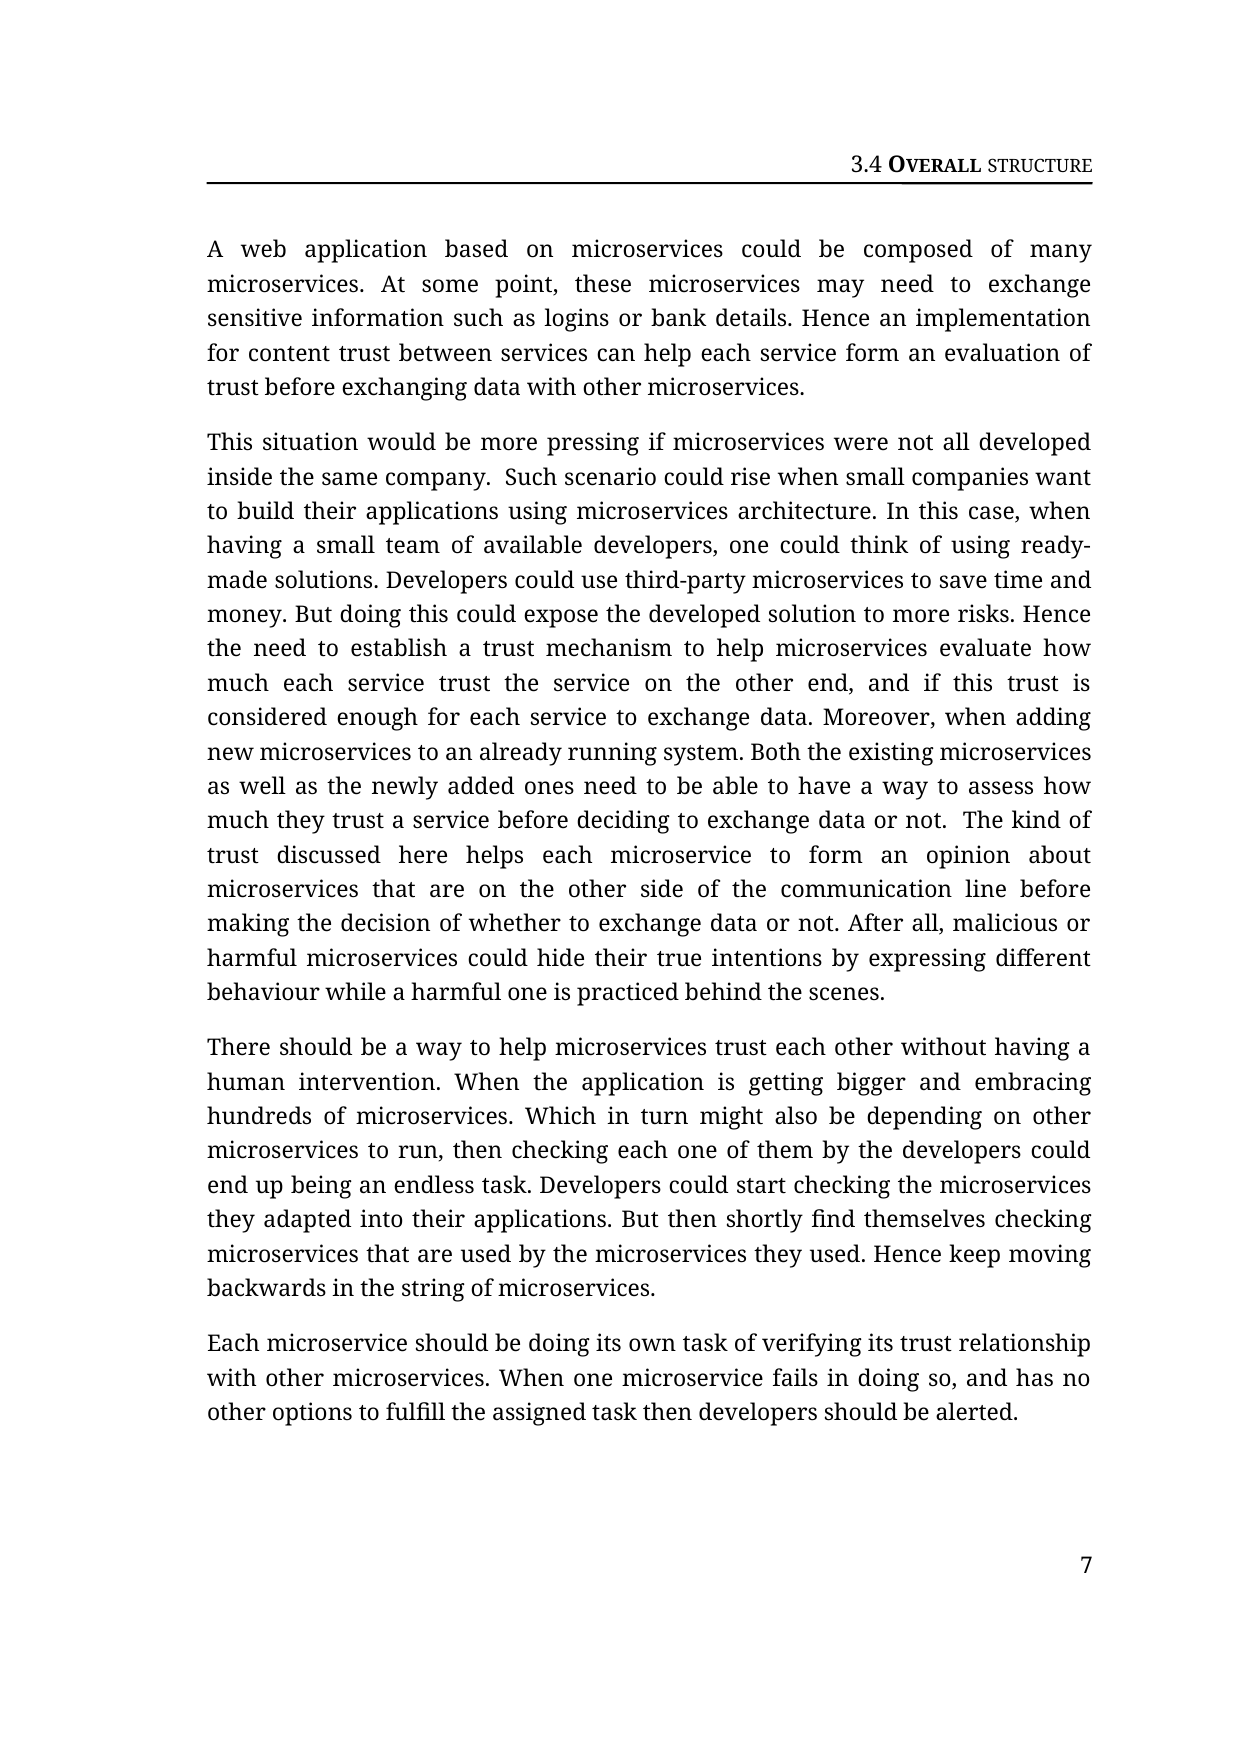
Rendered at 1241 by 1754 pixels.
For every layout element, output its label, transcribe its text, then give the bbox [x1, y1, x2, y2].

text Each microservice should be doing its own task of verifying its trust relationship with other microservices. When one microservice fails in doing so, and has no other options to fulfill the assigned task then developers should be alerted. [207, 1327, 1092, 1427]
text There should be a way to help microservices trust each other without having a human intervention. When the application is getting bigger and embracing hundreds of microservices. Which in turn might also be depending on other microservices to run, then checking each one of them by the developers could end up being an endless task. Developers could start checking the microservices they adapted into their applications. But then shortly find themselves checking microservices that are used by the microservices they used. Hence keep moving backwards in the string of microservices. [207, 1031, 1092, 1303]
text This situation would be more pressing if microservices were not all developed inside the same company. Such scenario could rise when small companies want to build their applications using microservices architecture. In this case, when having a small team of available developers, one could think of using ready-made solutions. Developers could use third-party microservices to save time and money. But doing this could expose the developed solution to more risks. Hence the need to establish a trust mechanism to help microservices evaluate how much each service trust the service on the other end, and if this trust is considered enough for each service to exchange data. Moreover, when adding new microservices to an already running system. Both the existing microservices as well as the newly added ones need to be able to have a way to assess how much they trust a service before deciding to exchange data or not. The kind of trust discussed here helps each microservice to form an opinion about microservices that are on the other side of the communication line before making the decision of whether to exchange data or not. After all, malicious or harmful microservices could hide their true intentions by expressing different behaviour while a harmful one is practiced behind the scenes. [207, 426, 1092, 1007]
